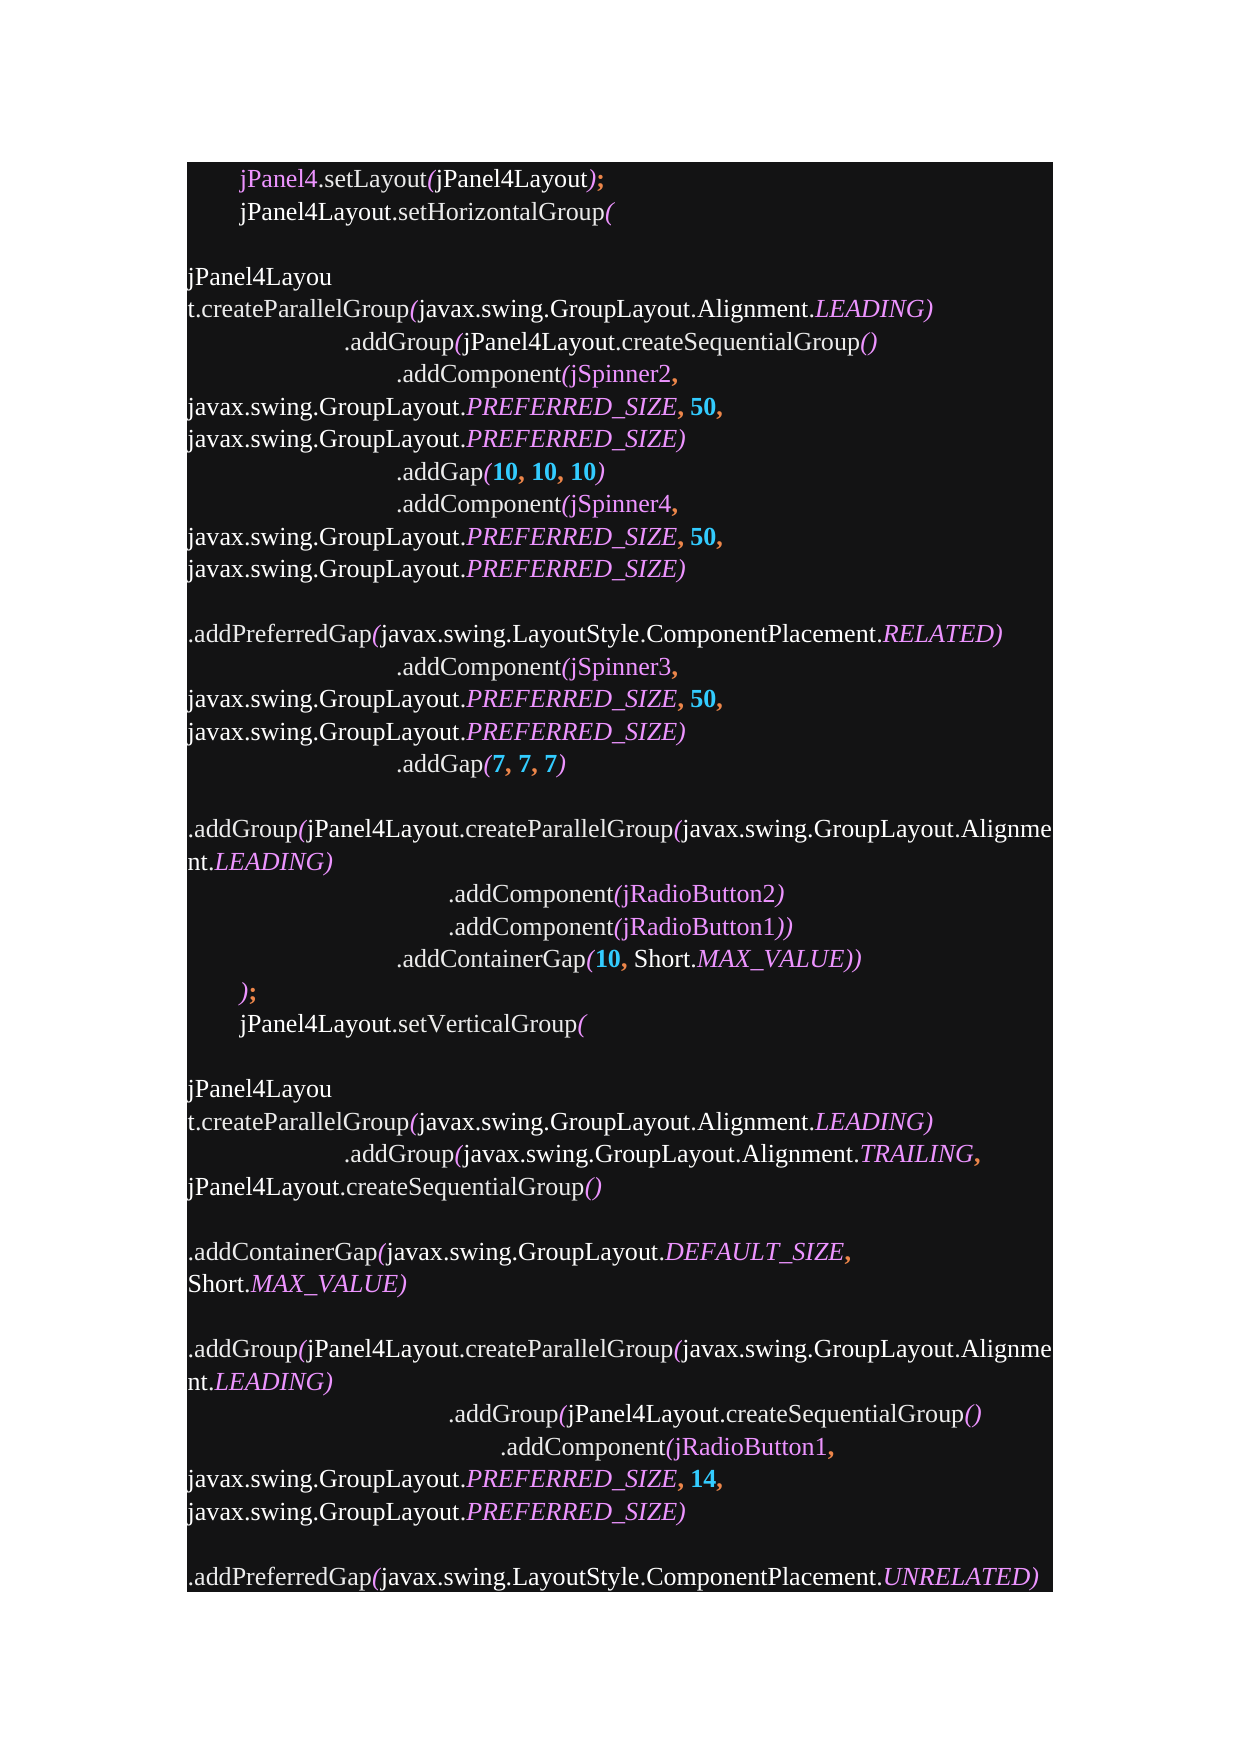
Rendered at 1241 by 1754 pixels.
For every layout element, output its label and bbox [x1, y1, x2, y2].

text [187, 162, 1053, 1592]
